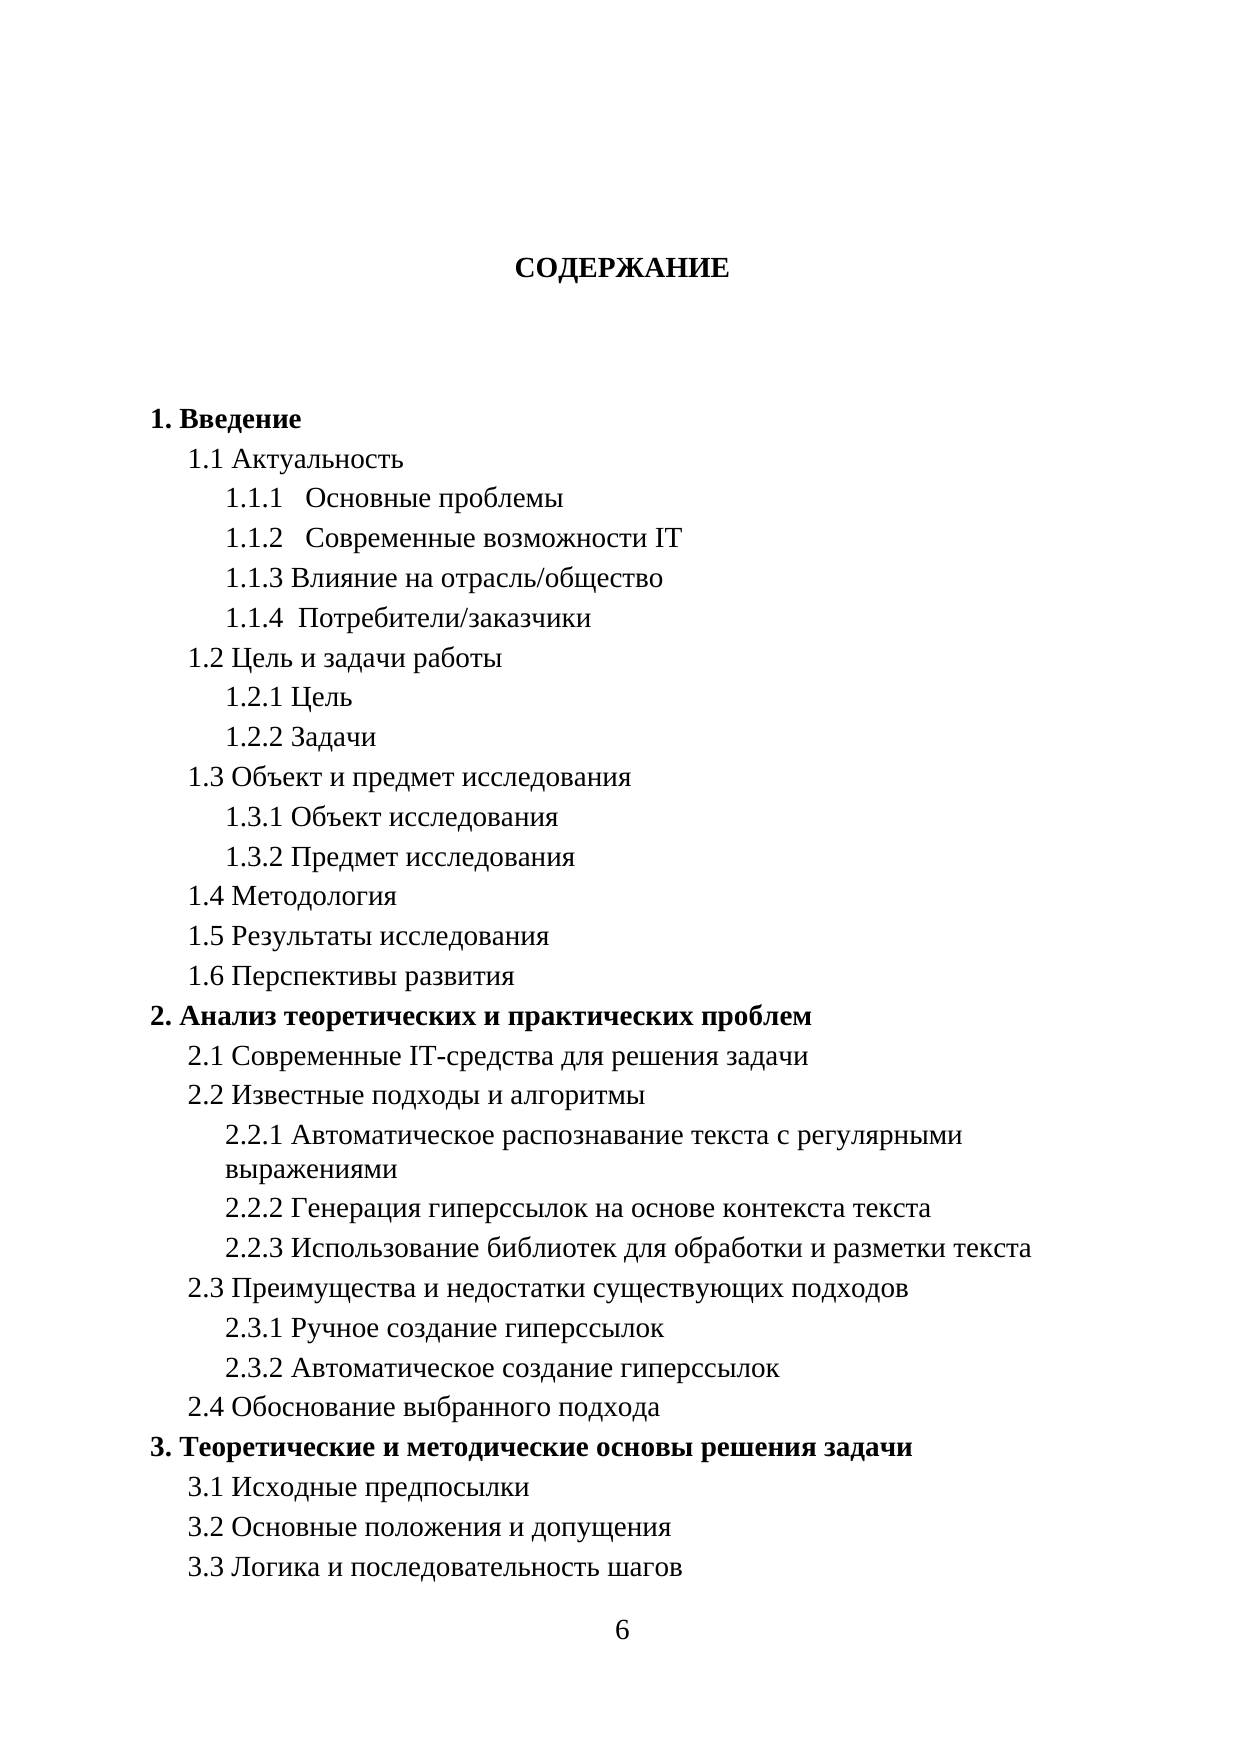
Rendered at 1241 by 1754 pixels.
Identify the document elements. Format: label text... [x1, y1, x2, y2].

text СОДЕРЖАНИЕ [150, 250, 1094, 284]
